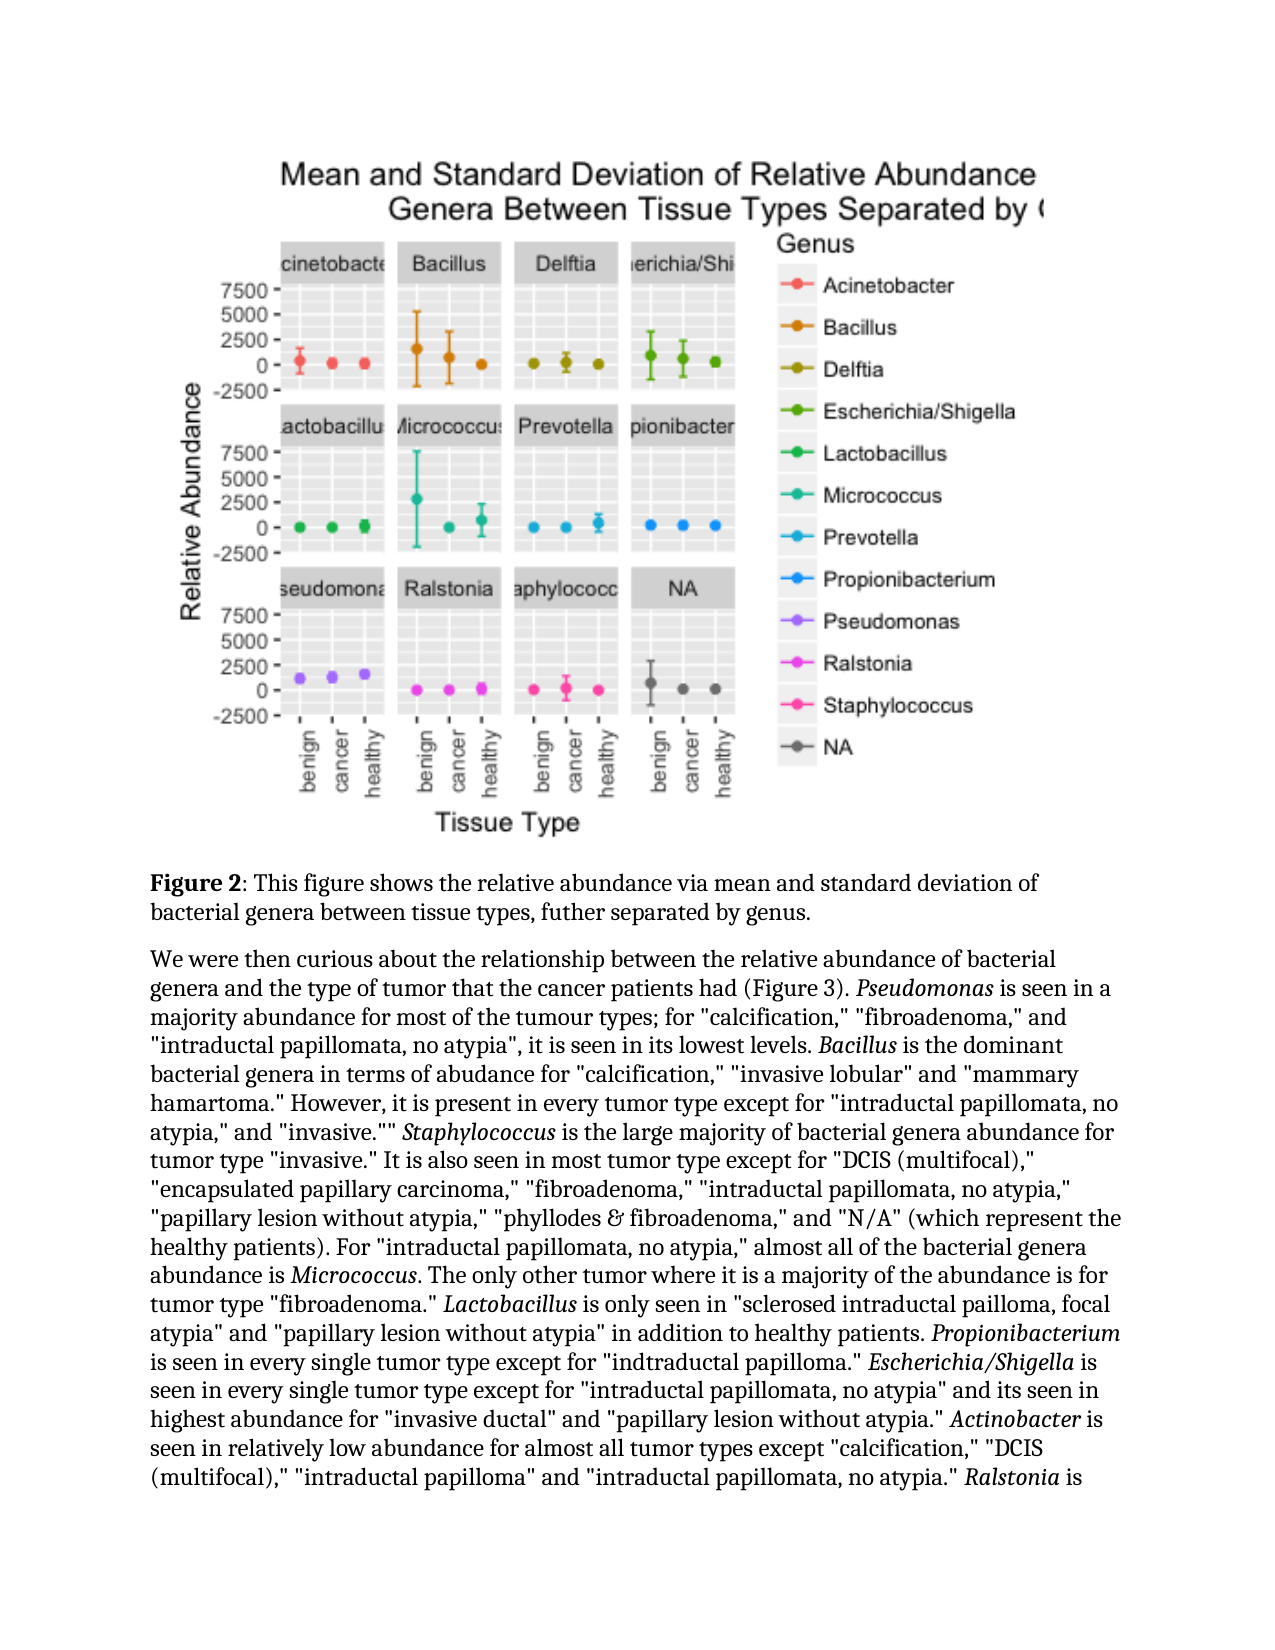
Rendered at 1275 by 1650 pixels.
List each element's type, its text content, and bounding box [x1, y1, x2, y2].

text Figure 2: This figure shows the relative abundance via mean and standard deviation of bacterial genera between tissue types, futher separated by genus. [150, 869, 1125, 926]
picture [168, 150, 1044, 850]
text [150, 945, 1125, 1491]
